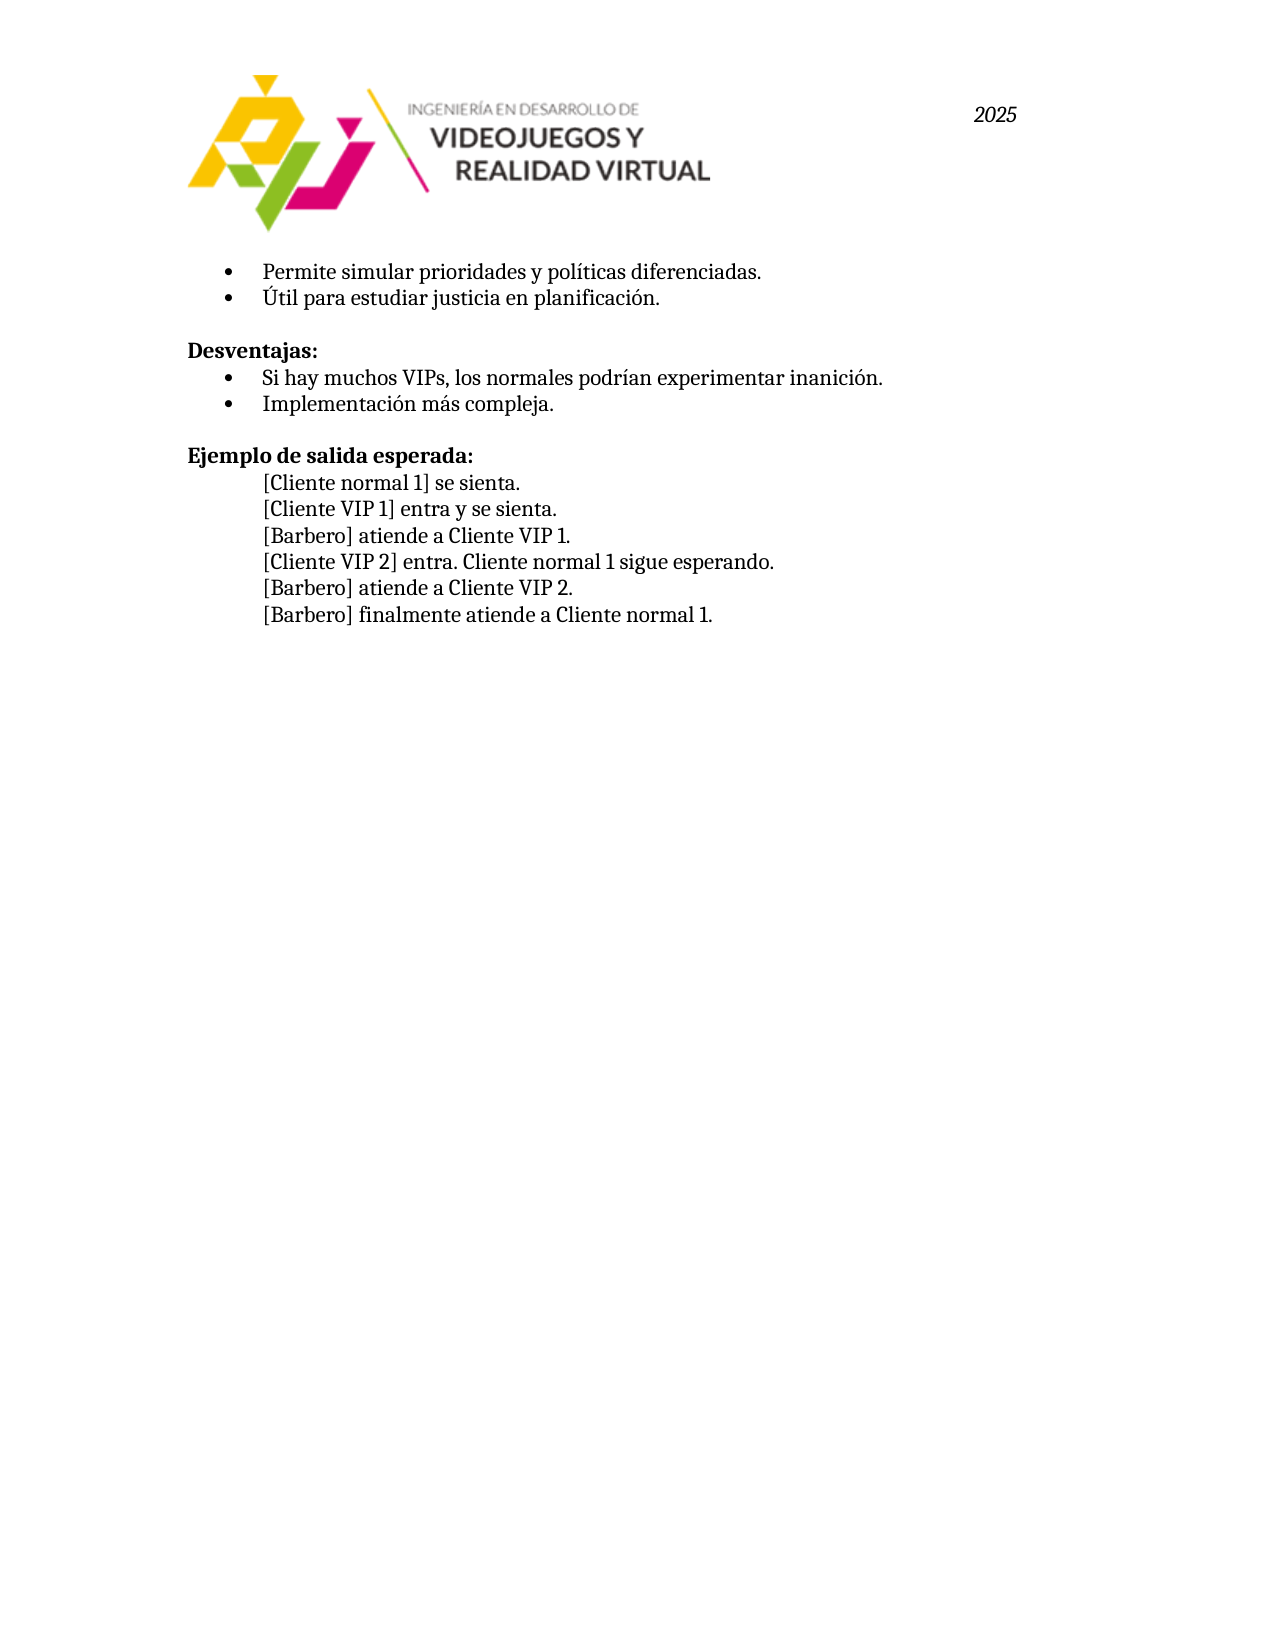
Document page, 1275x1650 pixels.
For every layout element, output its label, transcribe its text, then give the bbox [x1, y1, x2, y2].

text Desventajas: [187, 338, 1087, 364]
list Implementación más compleja. [225, 391, 1087, 417]
list Útil para estudiar justicia en planificación. [225, 285, 1087, 312]
text [Barbero] atiende a Cliente VIP 2. [262, 575, 1087, 601]
list Si hay muchos VIPs, los normales podrían experimentar inanición. [225, 364, 1087, 391]
text [Barbero] atiende a Cliente VIP 1. [262, 522, 1087, 549]
text [Cliente VIP 1] entra y se sienta. [262, 496, 1087, 522]
text Ejemplo de salida esperada: [187, 443, 1087, 470]
text [Cliente VIP 2] entra. Cliente normal 1 sigue esperando. [262, 549, 1087, 575]
text [Barbero] finalmente atiende a Cliente normal 1. [262, 601, 1087, 628]
text [Cliente normal 1] se sienta. [262, 470, 1087, 496]
list Permite simular prioridades y políticas diferenciadas. [225, 259, 1087, 285]
picture [187, 75, 711, 233]
